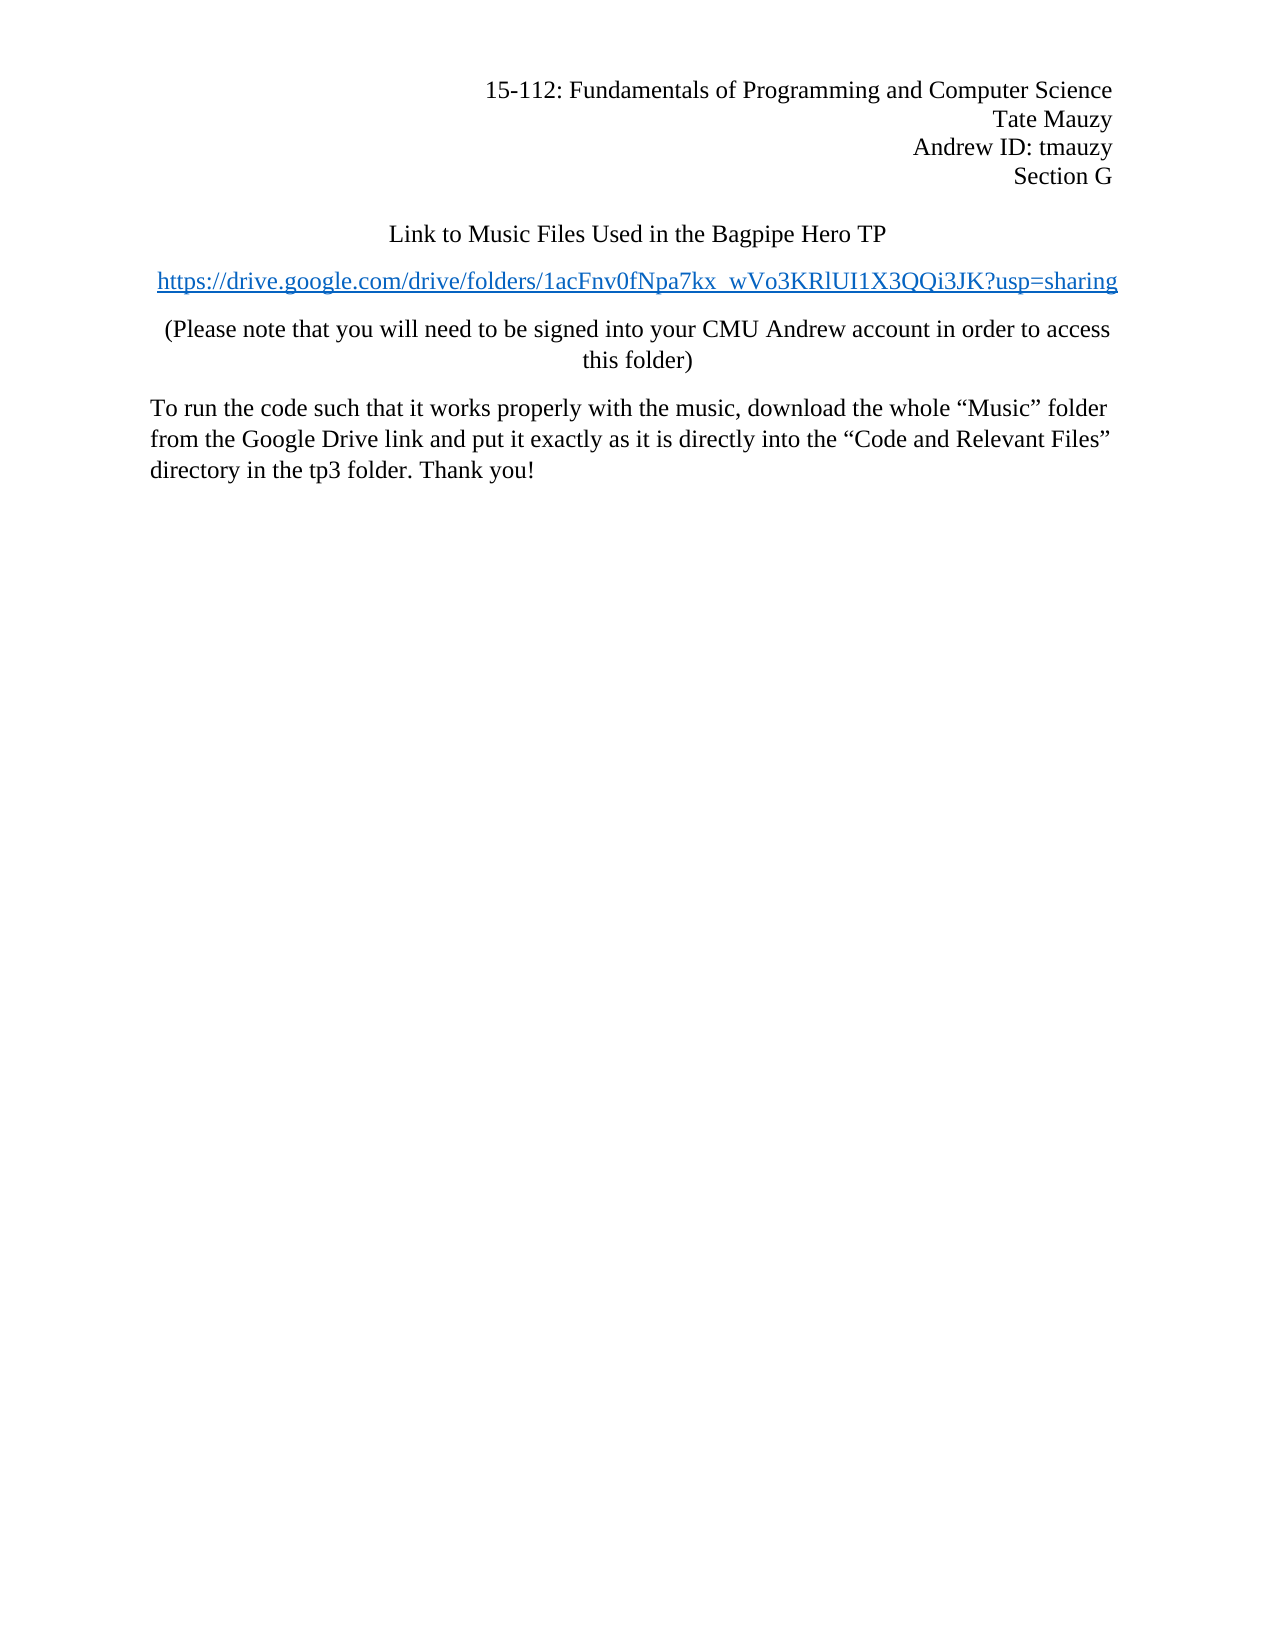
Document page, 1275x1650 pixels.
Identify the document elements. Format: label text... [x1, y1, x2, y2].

text (Please note that you will need to be signed into your CMU Andrew account in order to access this folder) [150, 314, 1125, 374]
text Link to Music Files Used in the Bagpipe Hero TP [150, 219, 1125, 247]
text https://drive.google.com/drive/folders/1acFnv0fNpa7kx_wVo3KRlUI1X3QQi3JK?usp=sharing [150, 266, 1125, 295]
text To run the code such that it works properly with the music, download the whole “Music” folder from the Google Drive link and put it exactly as it is directly into the “Code and Relevant Files” directory in the tp3 folder. Thank you! [150, 393, 1125, 484]
